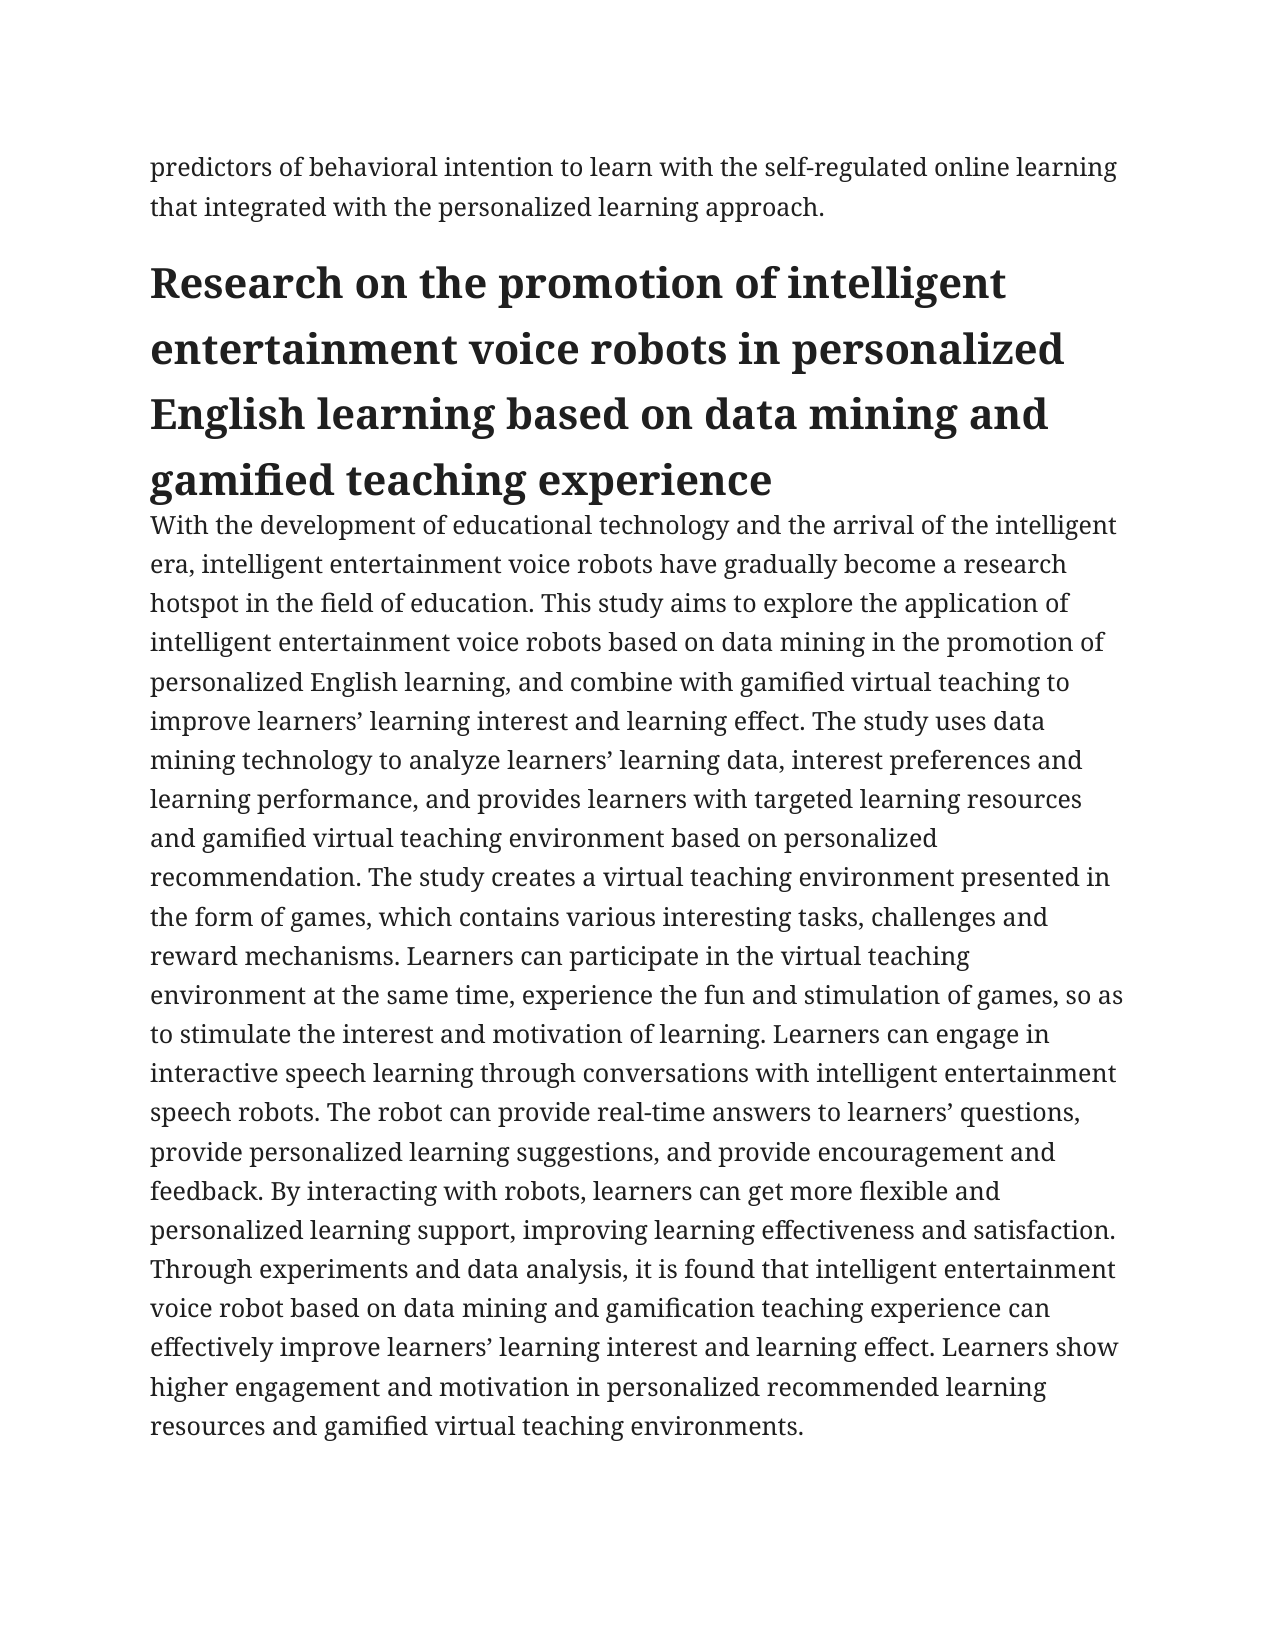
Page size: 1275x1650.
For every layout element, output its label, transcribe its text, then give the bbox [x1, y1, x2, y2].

text With the development of educational technology and the arrival of the intelligent era, intelligent entertainment voice robots have gradually become a research hotspot in the field of education. This study aims to explore the application of intelligent entertainment voice robots based on data mining in the promotion of personalized English learning, and combine with gamified virtual teaching to improve learners’ learning interest and learning effect. The study uses data mining technology to analyze learners’ learning data, interest preferences and learning performance, and provides learners with targeted learning resources and gamified virtual teaching environment based on personalized recommendation. The study creates a virtual teaching environment presented in the form of games, which contains various interesting tasks, challenges and reward mechanisms. Learners can participate in the virtual teaching environment at the same time, experience the fun and stimulation of games, so as to stimulate the interest and motivation of learning. Learners can engage in interactive speech learning through conversations with intelligent entertainment speech robots. The robot can provide real-time answers to learners’ questions, provide personalized learning suggestions, and provide encouragement and feedback. By interacting with robots, learners can get more flexible and personalized learning support, improving learning effectiveness and satisfaction. Through experiments and data analysis, it is found that intelligent entertainment voice robot based on data mining and gamification teaching experience can effectively improve learners’ learning interest and learning effect. Learners show higher engagement and motivation in personalized recommended learning resources and gamified virtual teaching environments. [150, 507, 1125, 1442]
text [150, 150, 1125, 223]
subtitle Research on the promotion of intelligent entertainment voice robots in personalized English learning based on data mining and gamified teaching experience [150, 245, 1125, 507]
